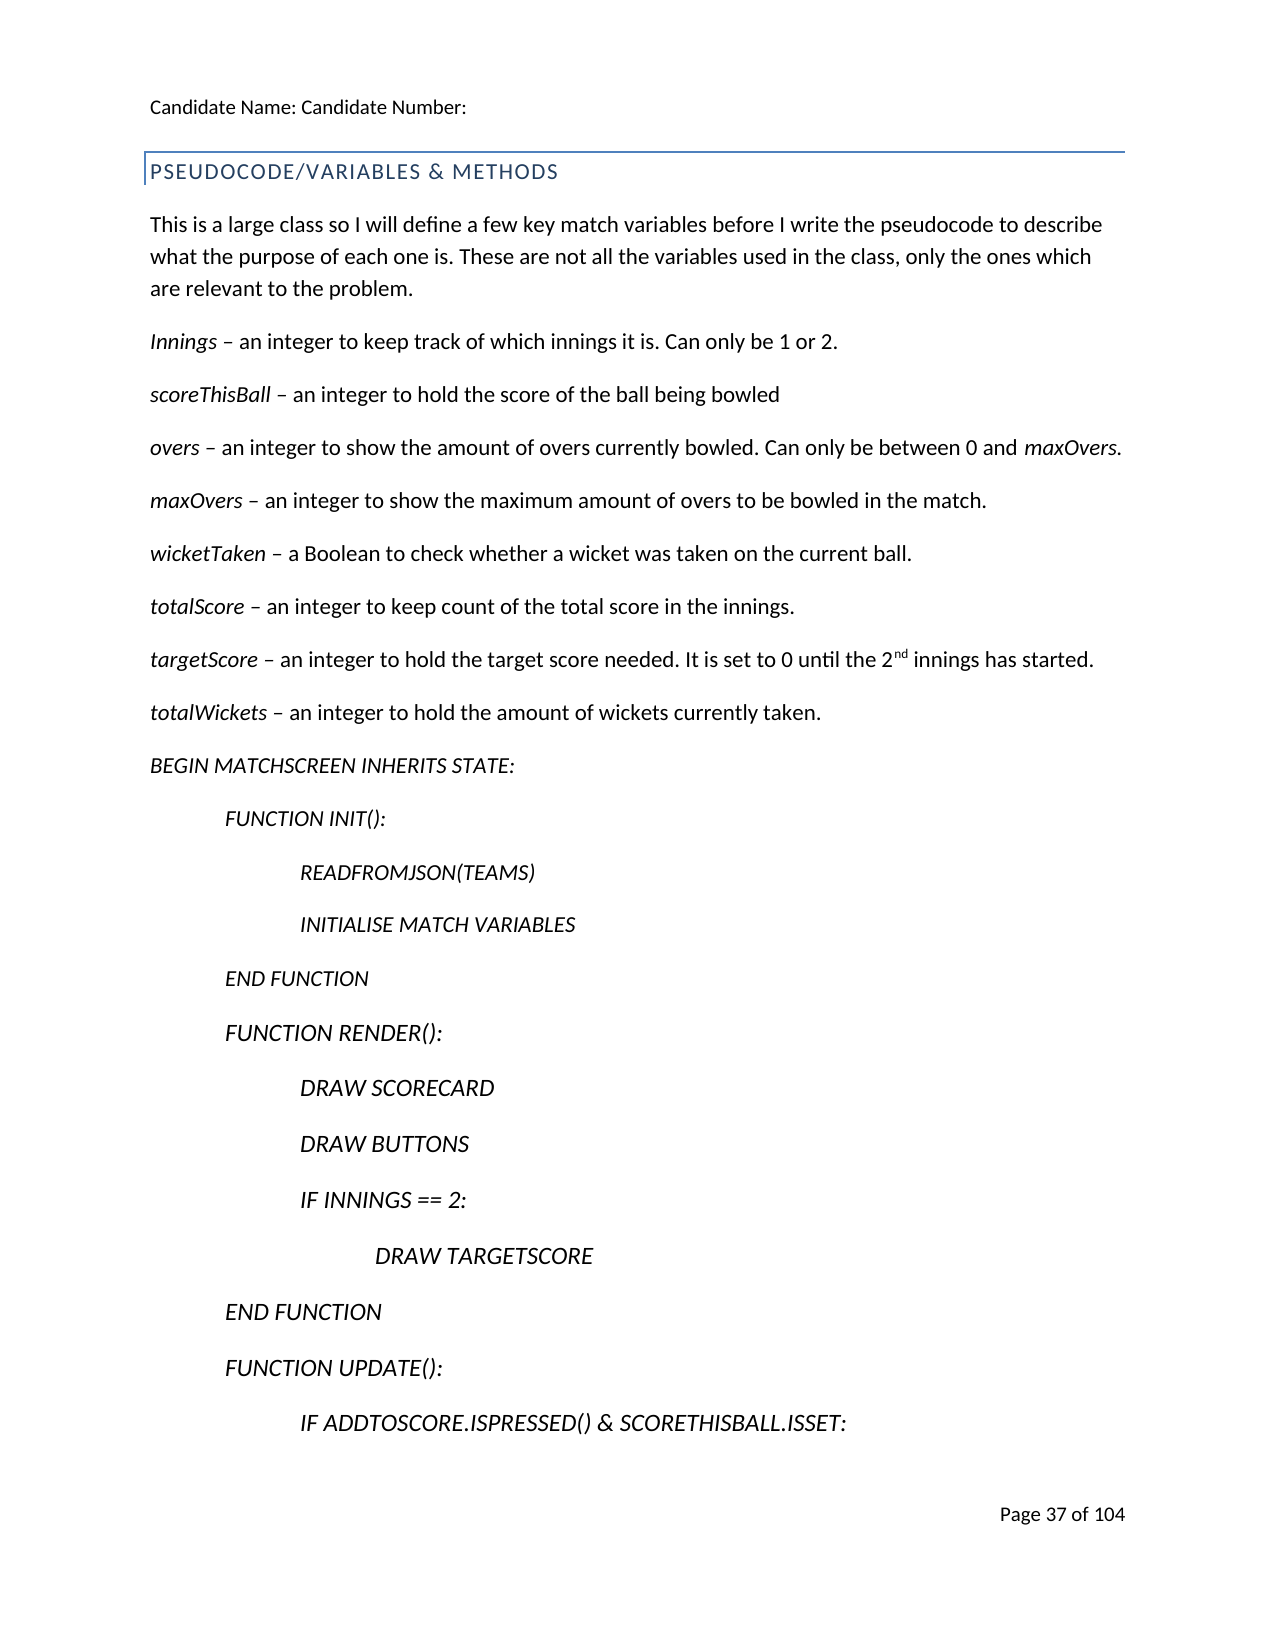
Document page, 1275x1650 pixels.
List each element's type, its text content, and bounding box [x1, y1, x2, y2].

text BEGIN MATCHSCREEN INHERITS STATE: [150, 752, 1125, 779]
text DRAW SCORECARD [150, 1072, 1125, 1103]
text totalScore – an integer to keep count of the total score in the innings. [150, 592, 1125, 621]
subtitle Pseudocode/Variables & Methods [146, 153, 1125, 185]
text DRAW TARGETSCORE [150, 1240, 1125, 1271]
text FUNCTION RENDER(): [150, 1017, 1125, 1047]
text Innings – an integer to keep track of which innings it is. Can only be 1 or 2. [150, 327, 1125, 355]
text IF INNINGS == 2: [150, 1184, 1125, 1215]
text scoreThisBall – an integer to hold the score of the ball being bowled [150, 380, 1125, 408]
text DRAW BUTTONS [150, 1128, 1125, 1159]
text INITIALISE MATCH VARIABLES [150, 911, 1125, 939]
text overs – an integer to show the amount of overs currently bowled. Can only be between 0 and maxOvers. [150, 433, 1125, 461]
text READFROMJSON(TEAMS) [150, 858, 1125, 886]
text totalWickets – an integer to hold the amount of wickets currently taken. [150, 698, 1125, 727]
text END FUNCTION [150, 1296, 1125, 1326]
text This is a large class so I will define a few key match variables before I write the pseudocode to describe what the purpose of each one is. These are not all the variables used in the class, only the ones which are relevant to the problem. [150, 210, 1125, 302]
text wicketTaken – a Boolean to check whether a wicket was taken on the current ball. [150, 539, 1125, 567]
text targetScore – an integer to hold the target score needed. It is set to 0 until the 2nd innings has started. [150, 646, 1125, 673]
text END FUNCTION [150, 964, 1125, 992]
text FUNCTION INIT(): [150, 804, 1125, 833]
text IF ADDTOSCORE.ISPRESSED() & SCORETHISBALL.ISSET: [150, 1407, 1125, 1438]
text FUNCTION UPDATE(): [150, 1352, 1125, 1382]
text maxOvers – an integer to show the maximum amount of overs to be bowled in the match. [150, 486, 1125, 514]
